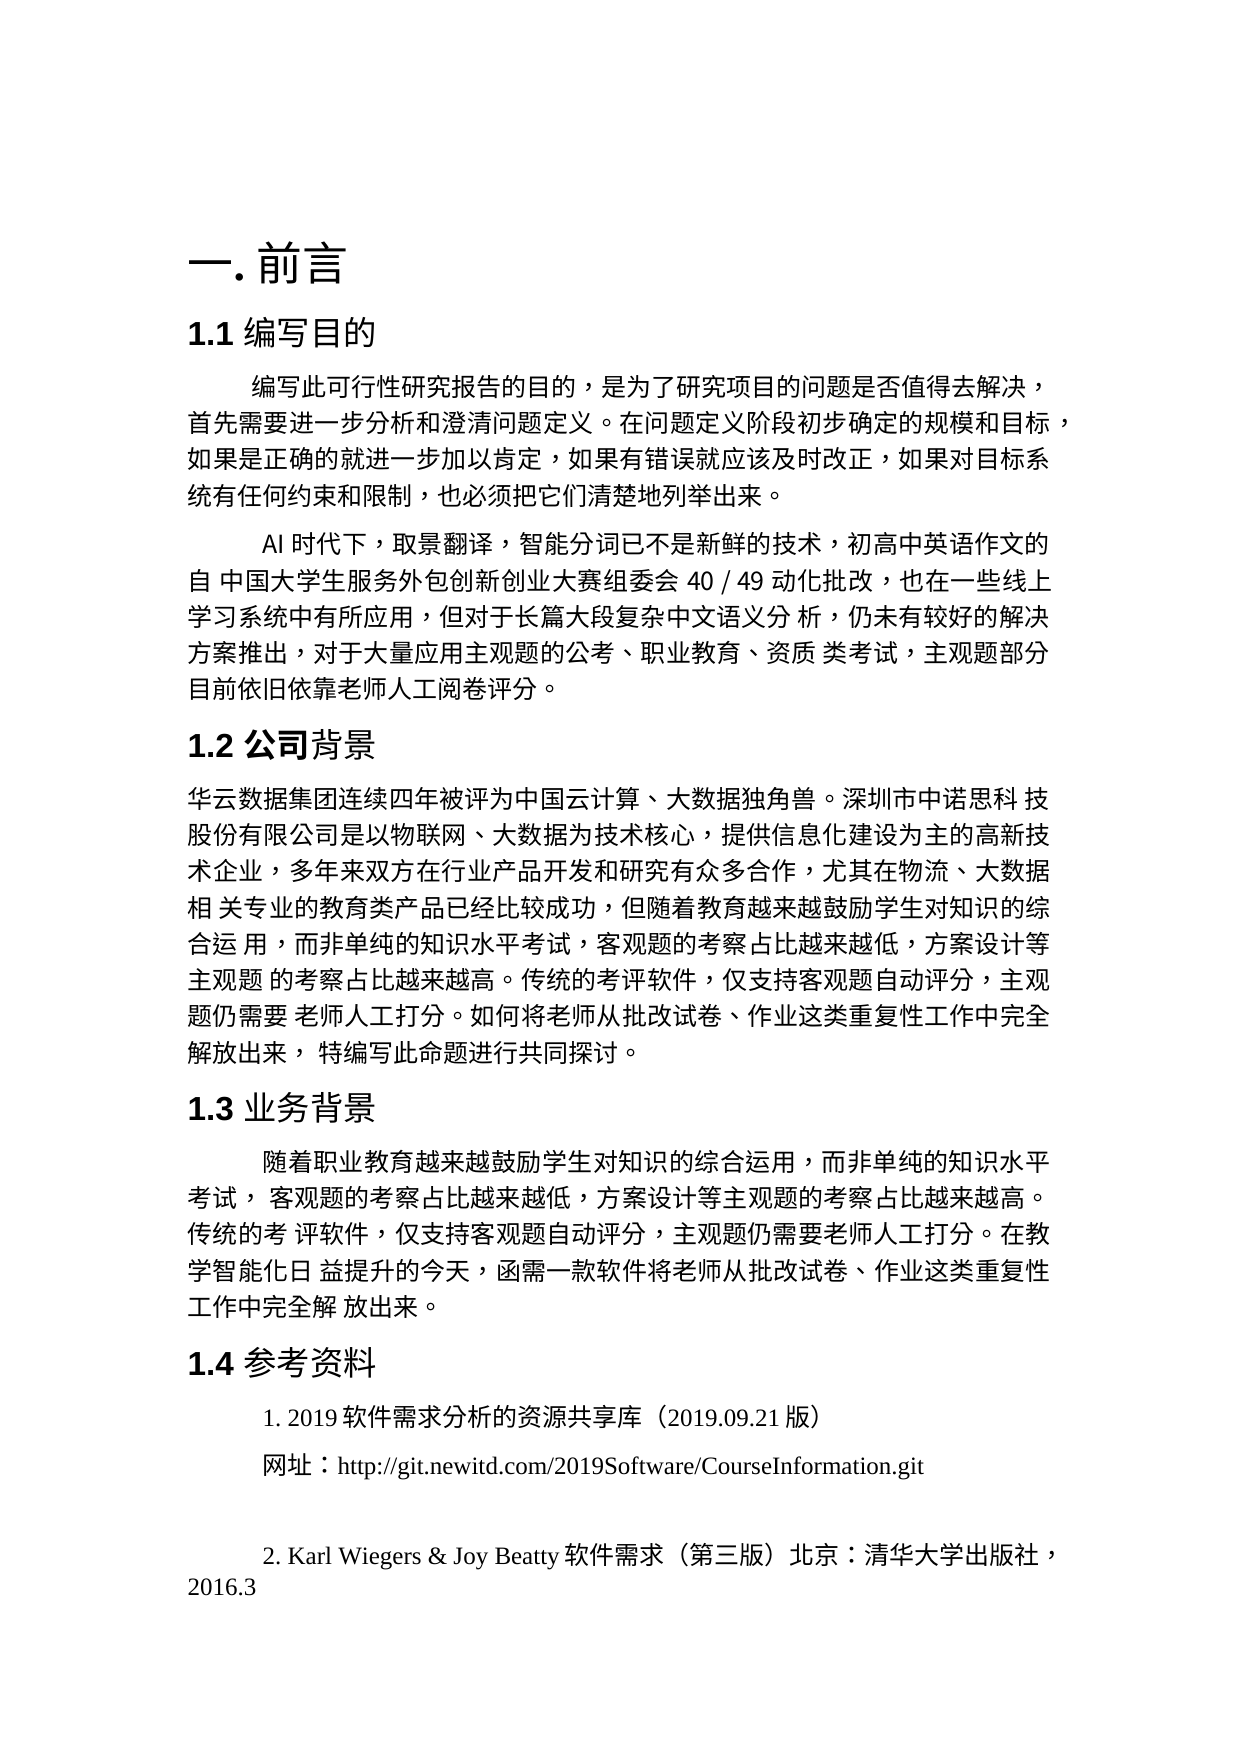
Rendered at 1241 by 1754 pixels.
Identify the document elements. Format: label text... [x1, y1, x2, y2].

text 编写此可行性研究报告的目的，是为了研究项目的问题是否值得去解决，首先需要进一步分析和澄清问题定义。在问题定义阶段初步确定的规模和目标，如果是正确的就进一步加以肯定，如果有错误就应该及时改正，如果对目标系统有任何约束和限制，也必须把它们清楚地列举出来。 [187, 367, 1053, 512]
text 1. 2019软件需求分析的资源共享库（2019.09.21版） [187, 1397, 1053, 1433]
subtitle 1.4 参考资料 [187, 1336, 1053, 1384]
subtitle 1.2 公司背景 [187, 718, 1053, 767]
subtitle 一. 前言 [187, 228, 1053, 294]
text 随着职业教育越来越鼓励学生对知识的综合运用，而非单纯的知识水平考试， 客观题的考察占比越来越低，方案设计等主观题的考察占比越来越高。传统的考 评软件，仅支持客观题自动评分，主观题仍需要老师人工打分。在教学智能化日 益提升的今天，函需一款软件将老师从批改试卷、作业这类重复性工作中完全解 放出来。 [187, 1142, 1053, 1324]
text AI 时代下，取景翻译，智能分词已不是新鲜的技术，初高中英语作文的自 中国大学生服务外包创新创业大赛组委会 40 / 49 动化批改，也在一些线上学习系统中有所应用，但对于长篇大段复杂中文语义分 析，仍未有较好的解决方案推出，对于大量应用主观题的公考、职业教育、资质 类考试，主观题部分目前依旧依靠老师人工阅卷评分。 [187, 525, 1053, 706]
text 2. Karl Wiegers & Joy Beatty软件需求（第三版）北京：清华大学出版社，2016.3 [187, 1536, 1053, 1601]
text 网址：http://git.newitd.com/2019Software/CourseInformation.git [187, 1446, 1053, 1482]
text 华云数据集团连续四年被评为中国云计算、大数据独角兽。深圳市中诺思科 技股份有限公司是以物联网、大数据为技术核心，提供信息化建设为主的高新技 术企业，多年来双方在行业产品开发和研究有众多合作，尤其在物流、大数据相 关专业的教育类产品已经比较成功，但随着教育越来越鼓励学生对知识的综合运 用，而非单纯的知识水平考试，客观题的考察占比越来越低，方案设计等主观题 的考察占比越来越高。传统的考评软件，仅支持客观题自动评分，主观题仍需要 老师人工打分。如何将老师从批改试卷、作业这类重复性工作中完全解放出来， 特编写此命题进行共同探讨。 [187, 779, 1053, 1069]
subtitle 1.1 编写目的 [187, 307, 1053, 355]
subtitle 1.3 业务背景 [187, 1082, 1053, 1130]
